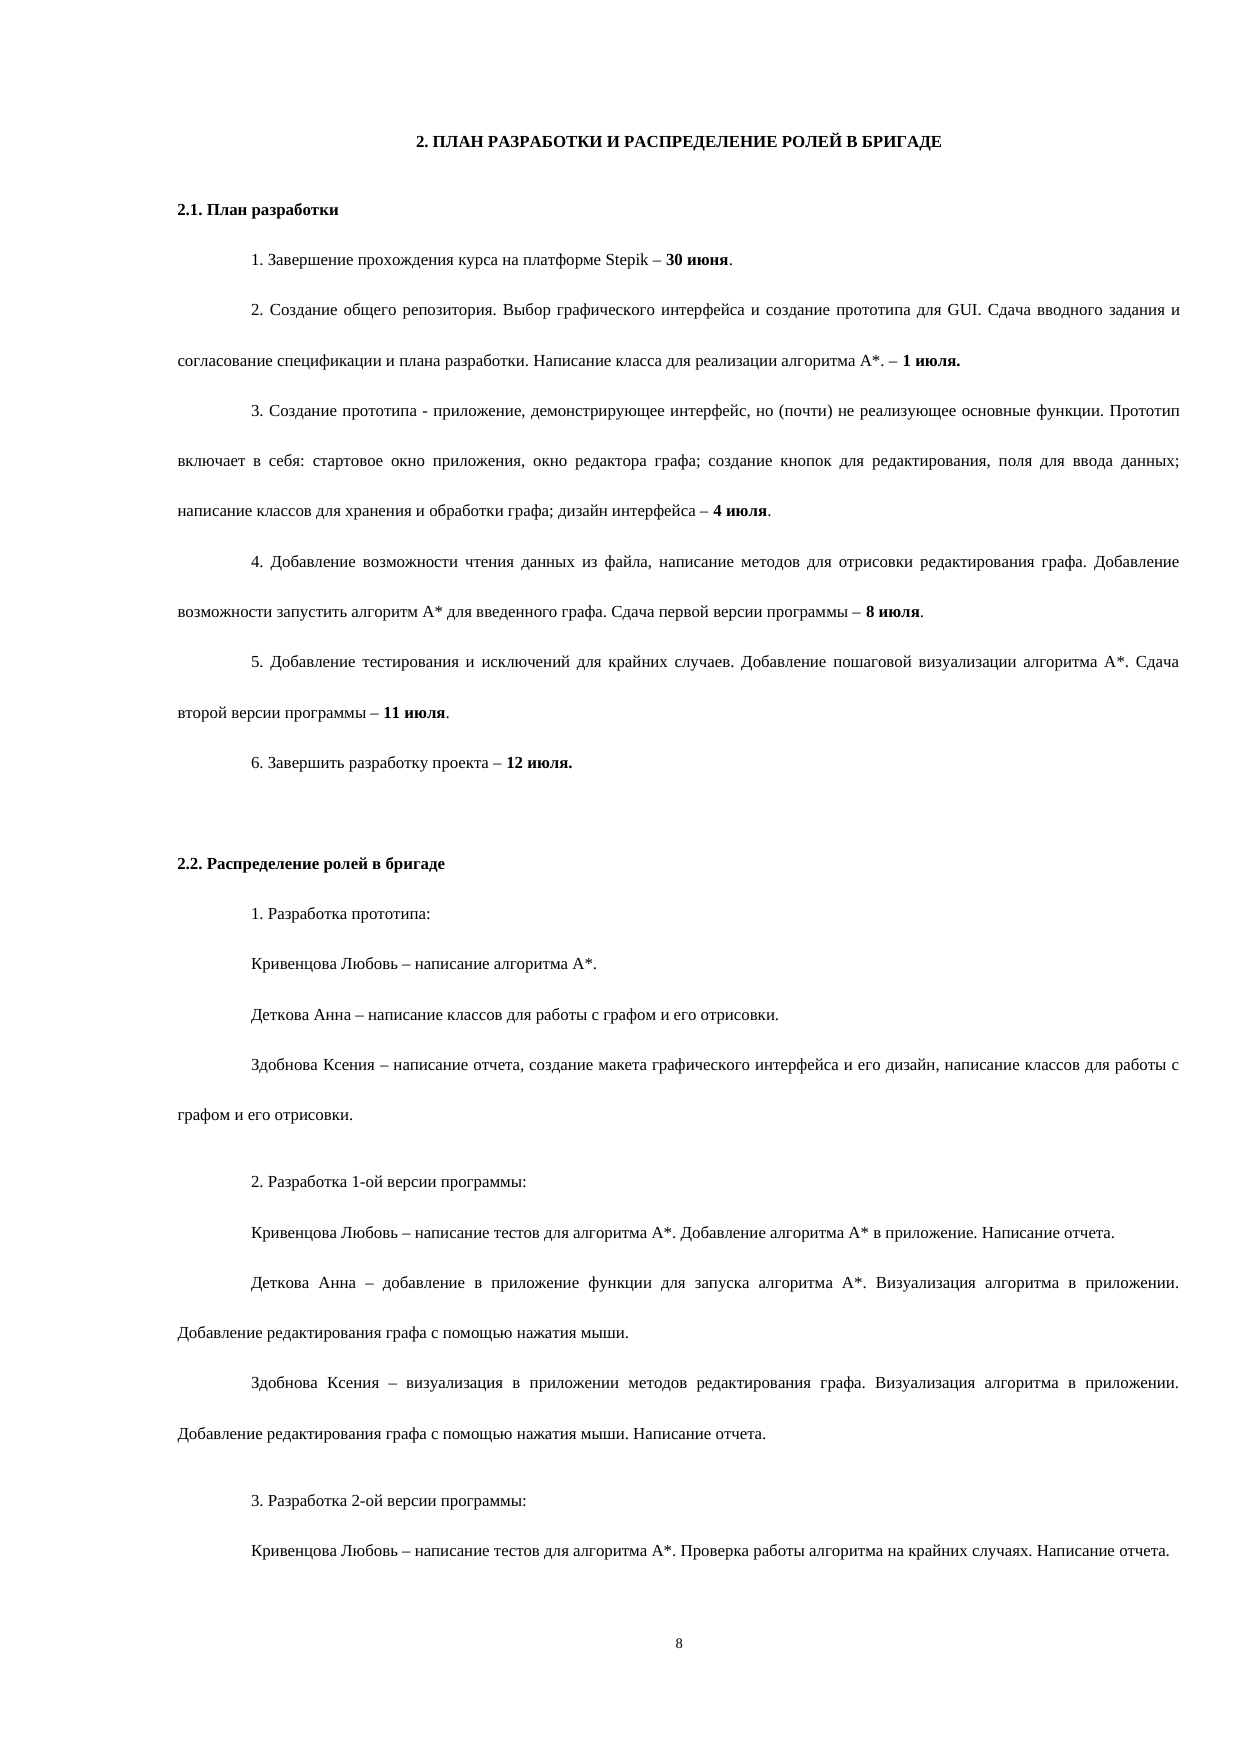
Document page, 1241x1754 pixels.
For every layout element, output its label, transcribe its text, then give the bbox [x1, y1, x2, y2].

text 3. Разработка 2-ой версии программы: [177, 1477, 1181, 1510]
text Кривенцова Любовь – написание алгоритма А*. [177, 940, 1181, 973]
text Кривенцова Любовь – написание тестов для алгоритма А*. Проверка работы алгоритма на крайних случаях. Написание отчета. [177, 1527, 1181, 1560]
text Здобнова Ксения – написание отчета, создание макета графического интерфейса и его дизайн, написание классов для работы с графом и его отрисовки. [177, 1041, 1181, 1124]
text 2.2. Распределение ролей в бригаде [177, 839, 1181, 873]
text 1. Завершение прохождения курса на платформе Stepik – 30 июня. [177, 236, 1181, 269]
text Деткова Анна – написание классов для работы с графом и его отрисовки. [177, 990, 1181, 1024]
text 2. ПЛАН РАЗРАБОТКИ И РАСПРЕДЕЛЕНИЕ РОЛЕЙ В БРИГАДЕ [177, 118, 1181, 152]
text 1. Разработка прототипа: [177, 889, 1181, 923]
text Деткова Анна – добавление в приложение функции для запуска алгоритма А*. Визуализация алгоритма в приложении. Добавление редактирования графа с помощью нажатия мыши. [177, 1258, 1181, 1342]
text 6. Завершить разработку проекта – 12 июля. [177, 739, 1181, 772]
text Кривенцова Любовь – написание тестов для алгоритма А*. Добавление алгоритма А* в приложение. Написание отчета. [177, 1208, 1181, 1242]
text 3. Создание прототипа - приложение, демонстрирующее интерфейс, но (почти) не реализующее основные функции. Прототип включает в себя: стартовое окно приложения, окно редактора графа; создание кнопок для редактирования, поля для ввода данных; написание классов для хранения и обработки графа; дизайн интерфейса – 4 июля. [177, 386, 1181, 521]
text 4. Добавление возможности чтения данных из файла, написание методов для отрисовки редактирования графа. Добавление возможности запустить алгоритм А* для введенного графа. Сдача первой версии программы – 8 июля. [177, 537, 1181, 621]
text 2. Разработка 1-ой версии программы: [177, 1158, 1181, 1191]
text Здобнова Ксения – визуализация в приложении методов редактирования графа. Визуализация алгоритма в приложении. Добавление редактирования графа с помощью нажатия мыши. Написание отчета. [177, 1359, 1181, 1443]
text 2. Создание общего репозитория. Выбор графического интерфейса и создание прототипа для GUI. Сдача вводного задания и согласование спецификации и плана разработки. Написание класса для реализации алгоритма А*. – 1 июля. [177, 286, 1181, 370]
text 2.1. План разработки [177, 185, 1181, 219]
text 5. Добавление тестирования и исключений для крайних случаев. Добавление пошаговой визуализации алгоритма А*. Сдача второй версии программы – 11 июля. [177, 638, 1181, 722]
